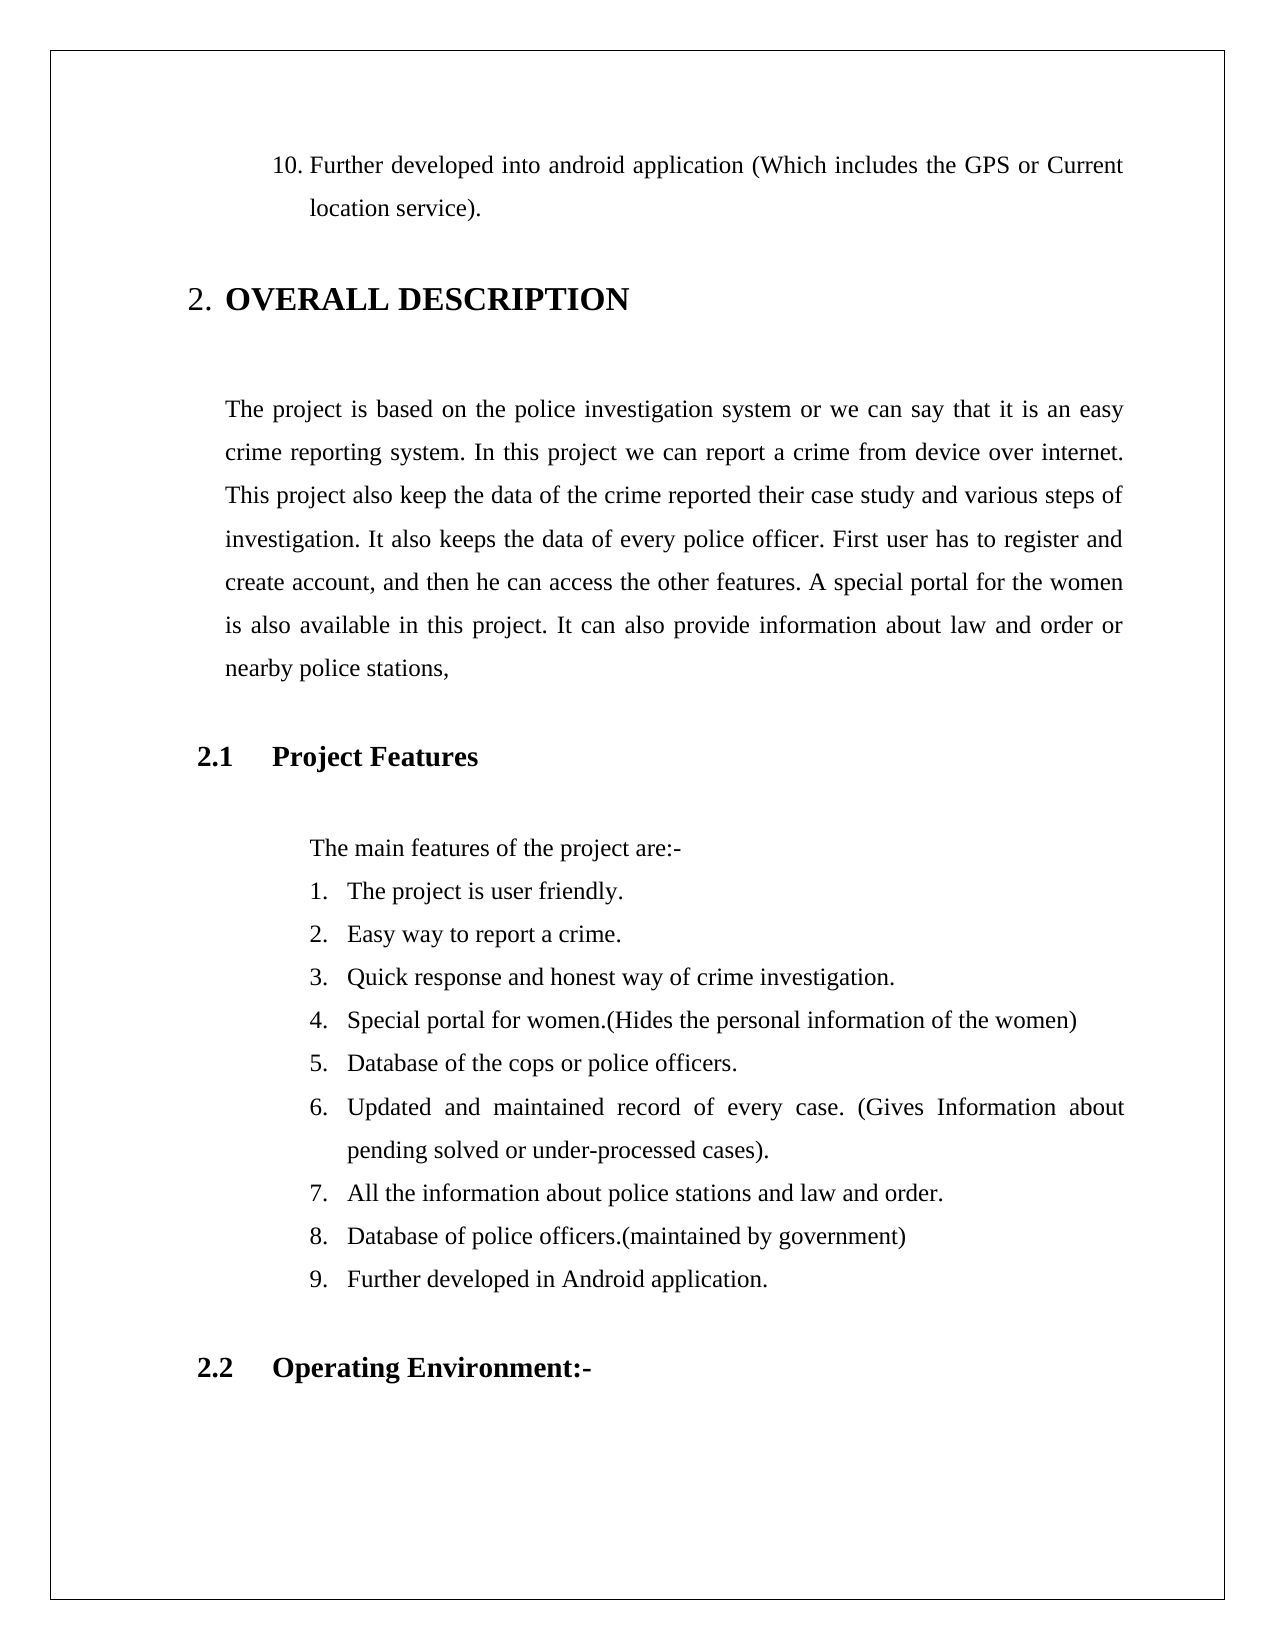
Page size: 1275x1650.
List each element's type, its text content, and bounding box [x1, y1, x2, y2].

list Database of police officers.(maintained by government) [309, 1221, 1125, 1250]
list Project Features [197, 739, 1125, 773]
list Special portal for women.(Hides the personal information of the women) [309, 1005, 1125, 1034]
list Operating Environment:- [197, 1350, 1125, 1384]
list All the information about police stations and law and order. [309, 1178, 1125, 1207]
list Further developed into android application (Which includes the GPS or Current location service). [272, 150, 1125, 222]
list Easy way to report a crime. [309, 919, 1125, 948]
list Updated and maintained record of every case. (Gives Information about pending solved or under-processed cases). [309, 1092, 1125, 1163]
list Database of the cops or police officers. [309, 1048, 1125, 1077]
list Quick response and honest way of crime investigation. [309, 962, 1125, 991]
list The project is user friendly. [309, 876, 1125, 905]
list Further developed in Android application. [309, 1264, 1125, 1293]
list The main features of the project are:- [309, 833, 1125, 862]
list OVERALL DESCRIPTION [187, 279, 1125, 318]
list The project is based on the police investigation system or we can say that it is an easy crime reporting system. In this project we can report a crime from device over internet. This project also keep the data of the crime reported their case study and various steps of investigation. It also keeps the data of every police officer. First user has to register and create account, and then he can access the other features. A special portal for the women is also available in this project. It can also provide information about law and order or nearby police stations, [225, 394, 1125, 682]
